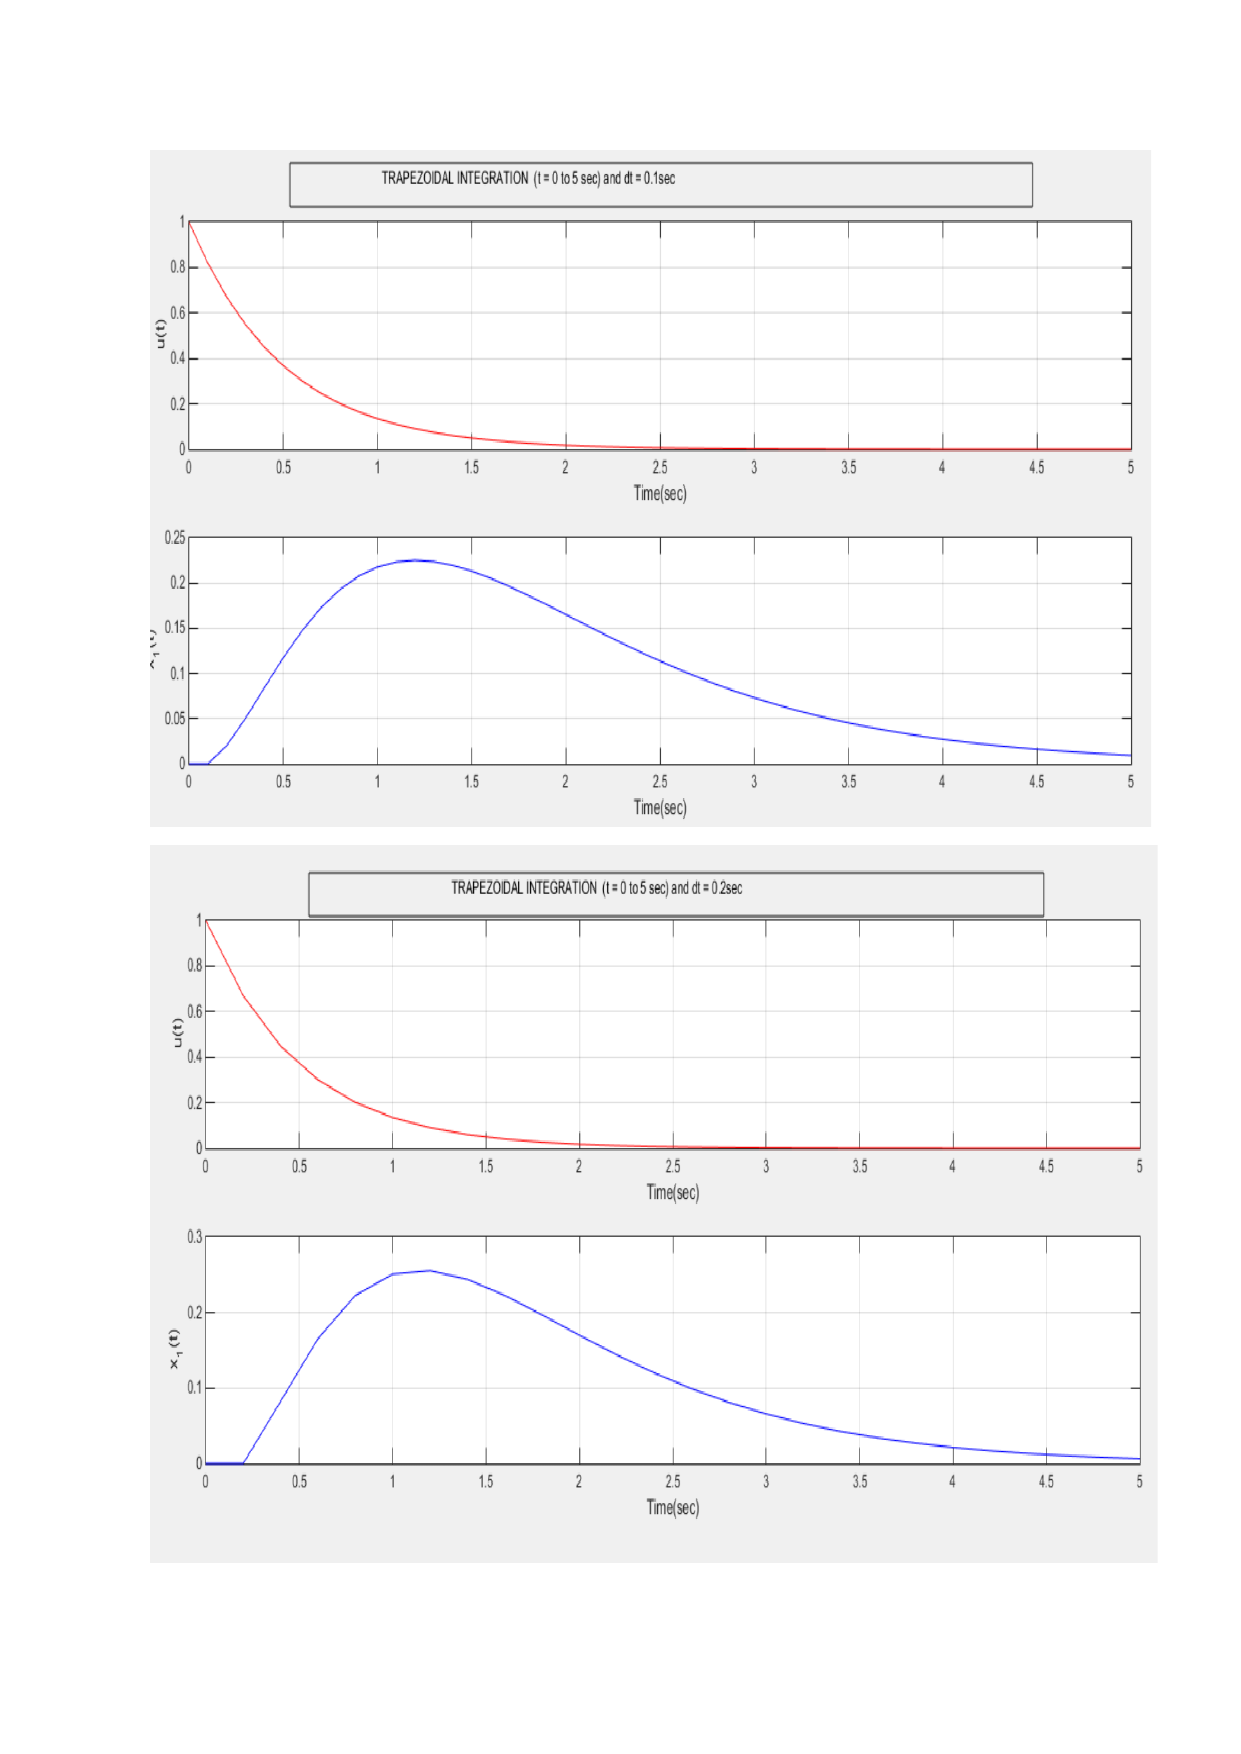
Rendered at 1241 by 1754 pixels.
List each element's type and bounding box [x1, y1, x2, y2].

picture [150, 150, 1152, 827]
picture [150, 845, 1158, 1563]
